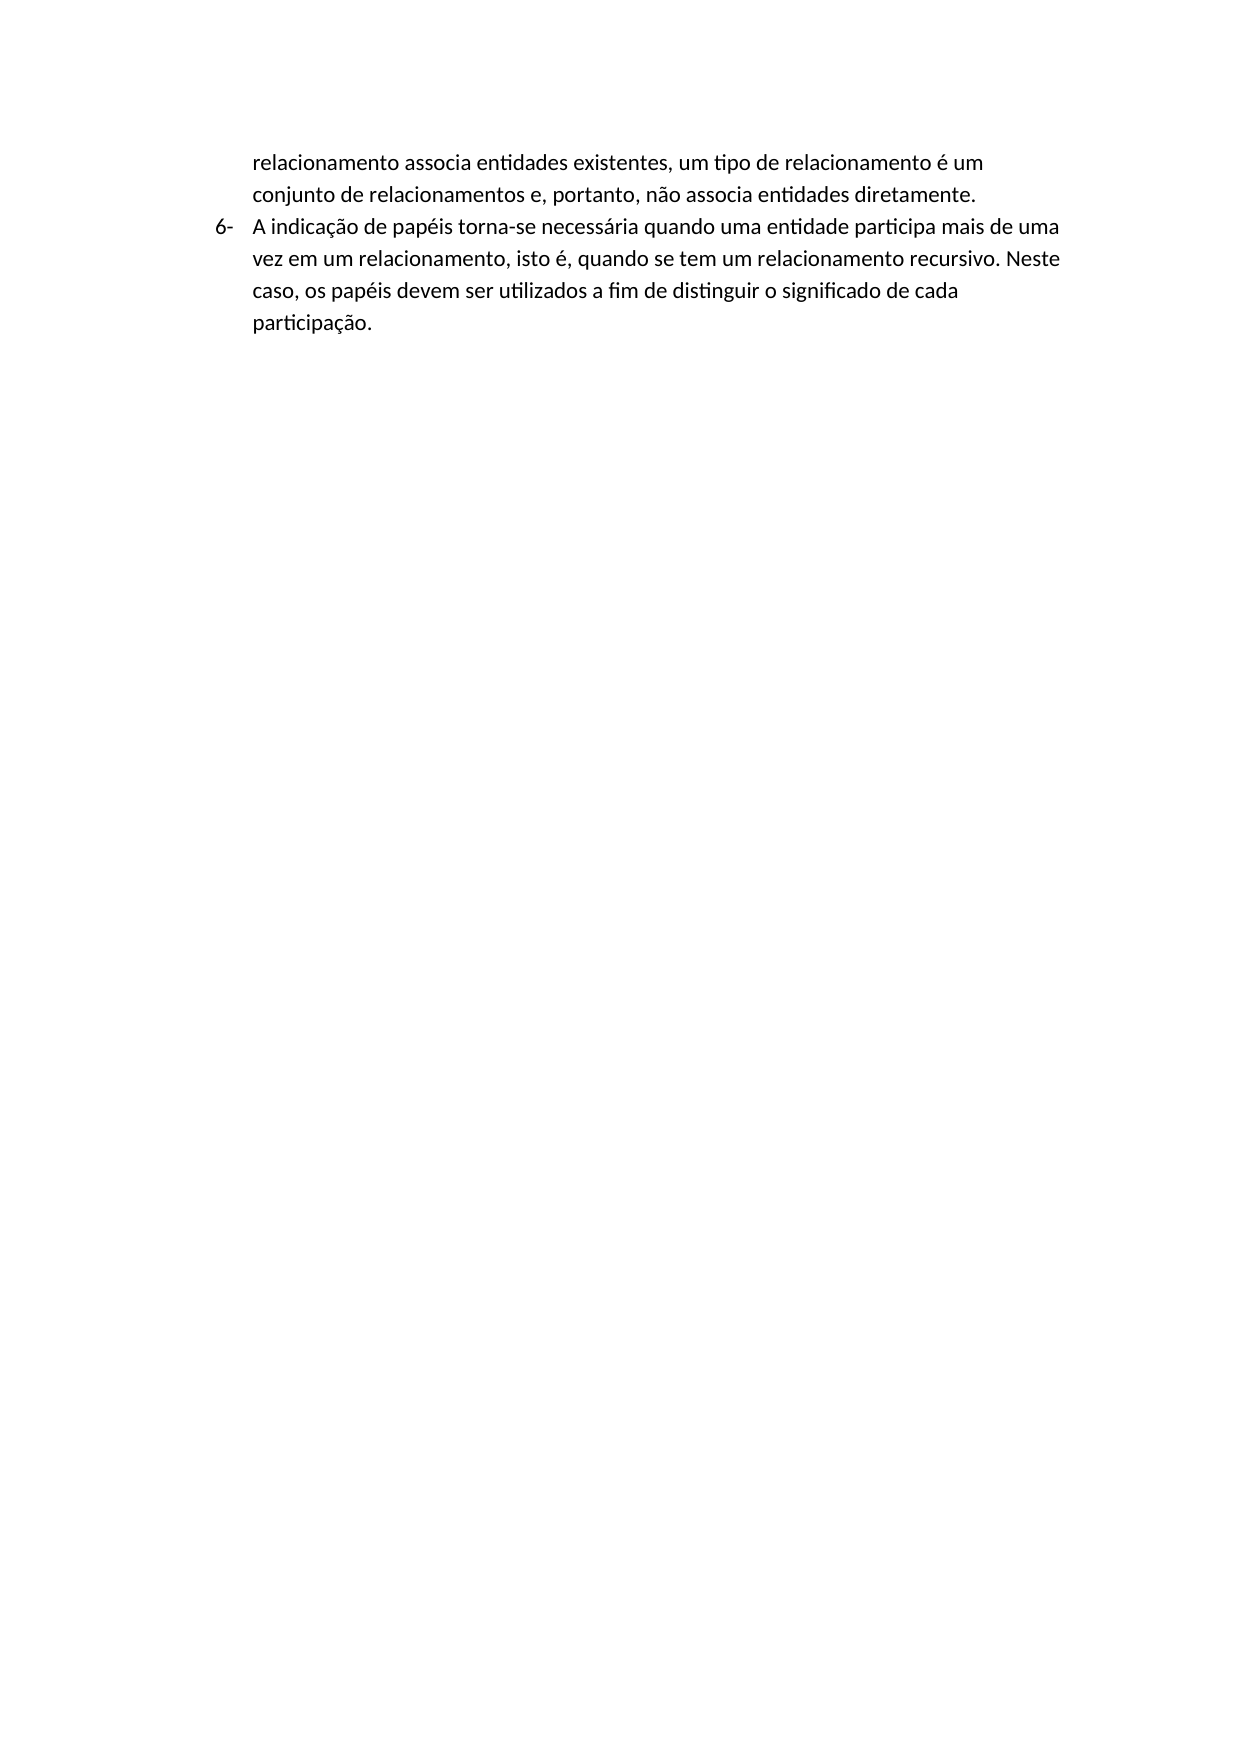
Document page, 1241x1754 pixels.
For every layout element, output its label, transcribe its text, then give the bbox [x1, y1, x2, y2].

list A indicação de papéis torna-se necessária quando uma entidade participa mais de uma vez em um relacionamento, isto é, quando se tem um relacionamento recursivo. Neste caso, os papéis devem ser utilizados a fim de distinguir o significado de cada participação. [215, 212, 1063, 337]
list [215, 148, 1063, 208]
